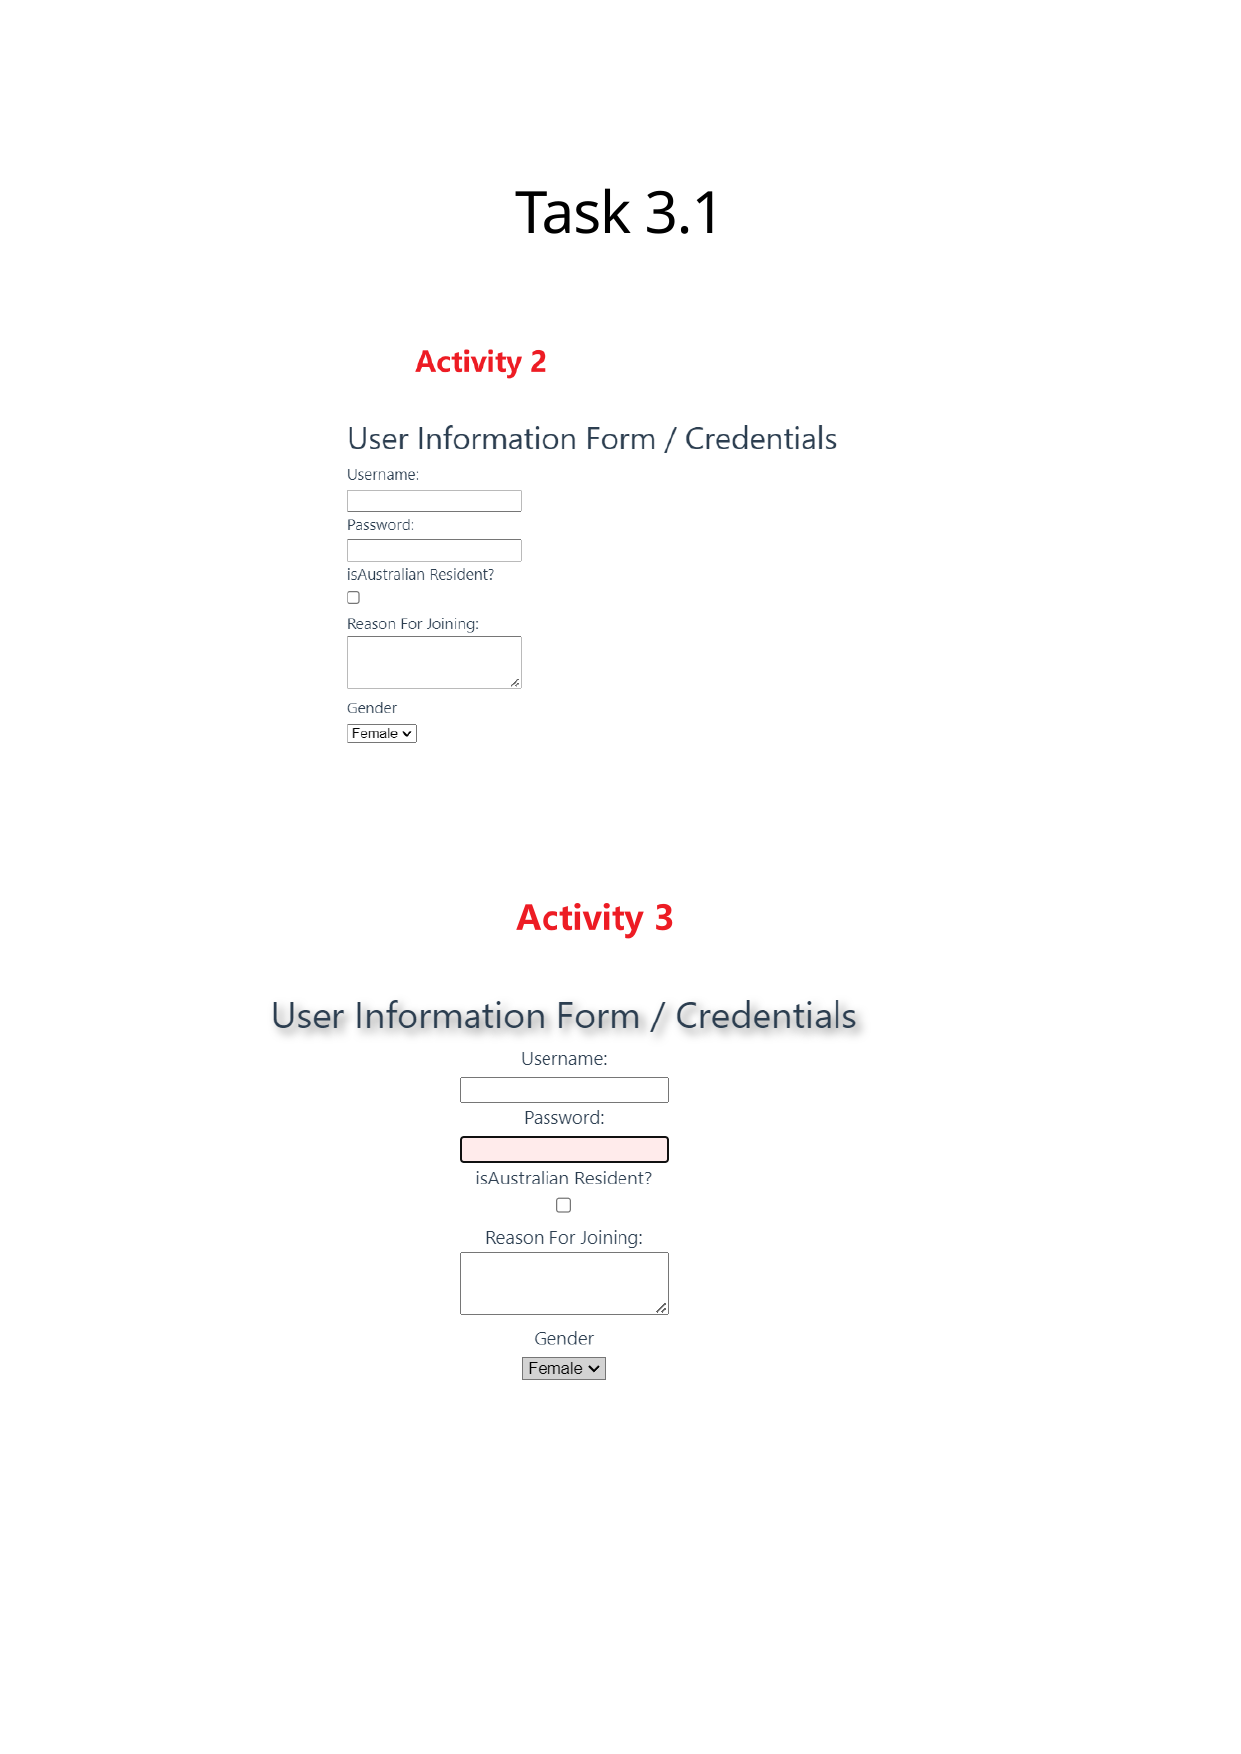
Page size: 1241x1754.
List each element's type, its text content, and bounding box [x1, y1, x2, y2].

title Task 3.1 [187, 162, 1053, 259]
picture [187, 863, 1053, 1425]
picture [187, 321, 1053, 821]
